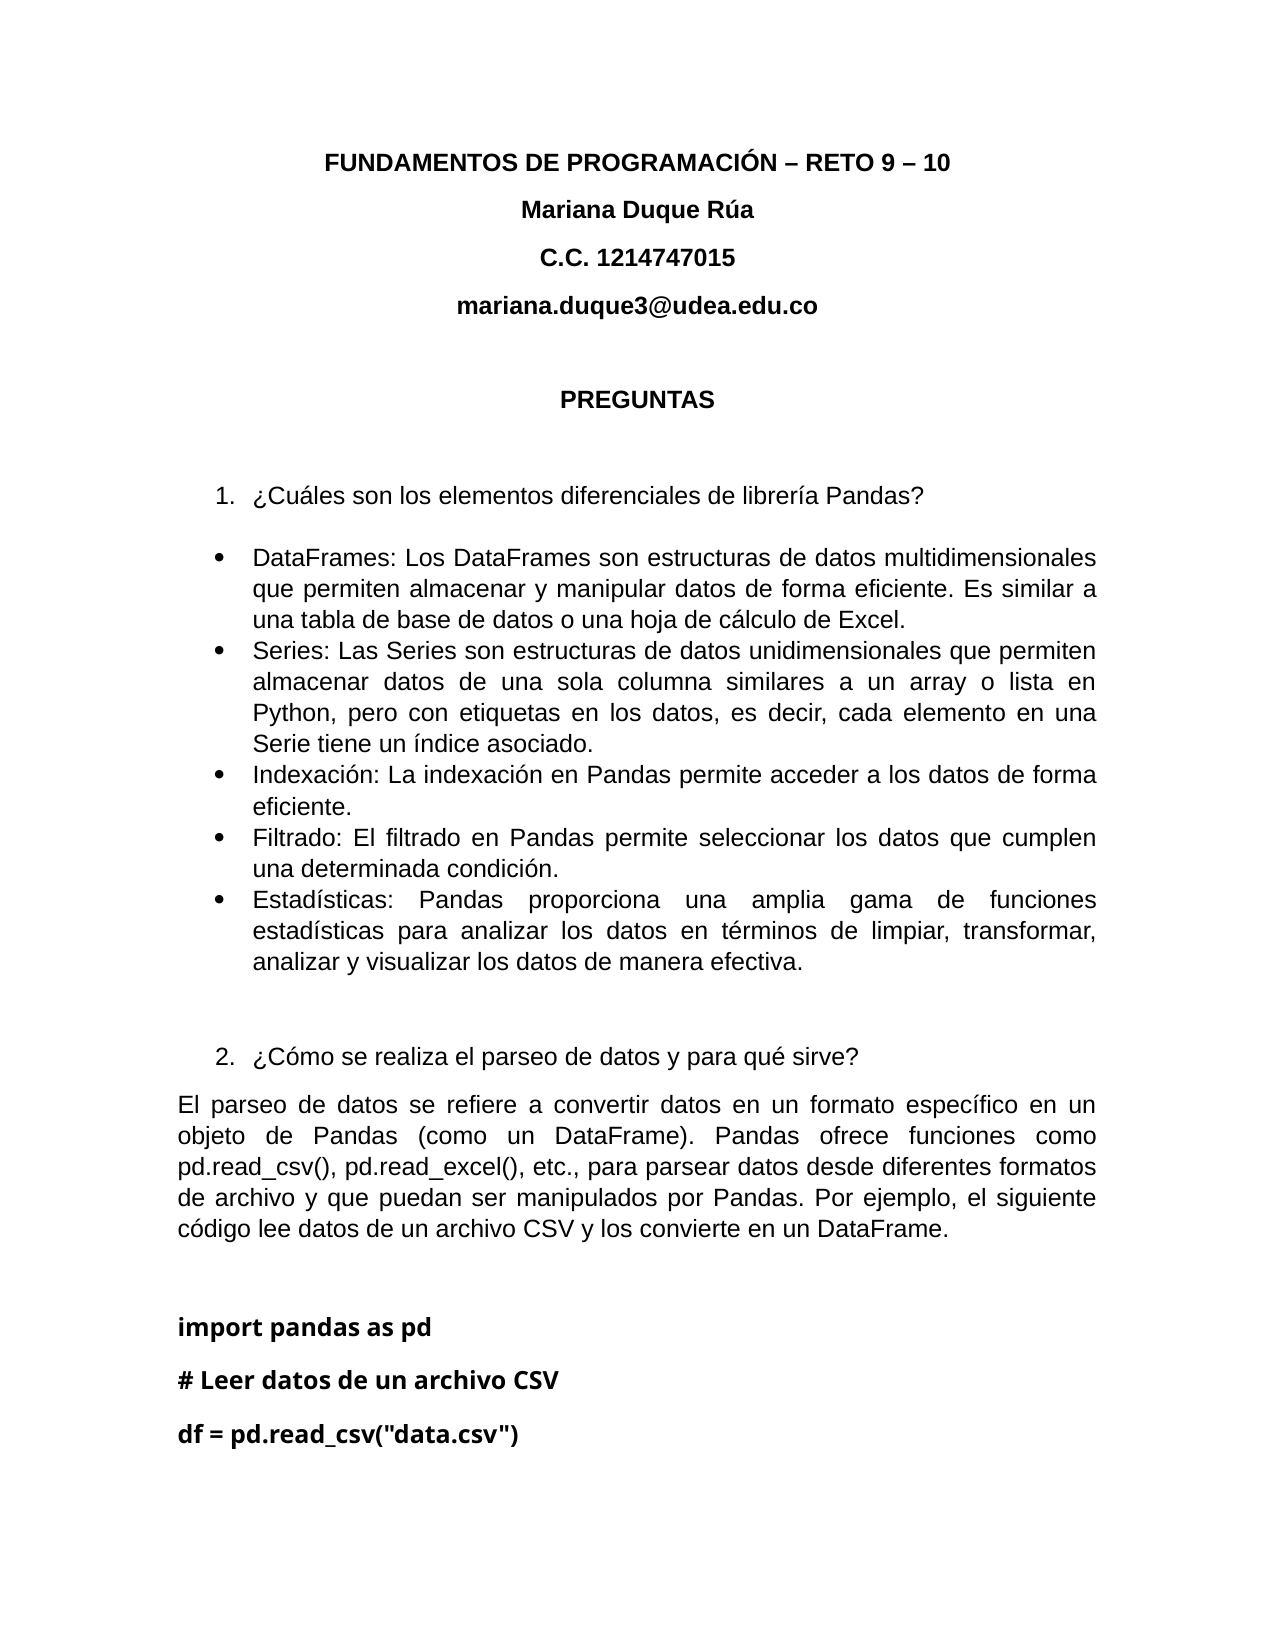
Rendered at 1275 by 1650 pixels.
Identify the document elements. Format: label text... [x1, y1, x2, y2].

text # Leer datos de un archivo CSV [177, 1363, 1098, 1397]
text Mariana Duque Rúa [177, 195, 1098, 224]
list ¿Cuáles son los elementos diferenciales de librería Pandas? [215, 481, 1098, 509]
list Series: Las Series son estructuras de datos unidimensionales que permiten almacenar datos de una sola columna similares a un array o lista en Python, pero con etiquetas en los datos, es decir, cada elemento en una Serie tiene un índice asociado. [215, 636, 1098, 758]
text mariana.duque3@udea.edu.co [177, 291, 1098, 319]
list ¿Cómo se realiza el parseo de datos y para qué sirve? [215, 1042, 1098, 1071]
list Estadísticas: Pandas proporciona una amplia gama de funciones estadísticas para analizar los datos en términos de limpiar, transformar, analizar y visualizar los datos de manera efectiva. [215, 885, 1098, 976]
text C.C. 1214747015 [177, 243, 1098, 272]
text PREGUNTAS [177, 385, 1098, 414]
text df = pd.read_csv("data.csv") [177, 1416, 1098, 1451]
list Indexación: La indexación en Pandas permite acceder a los datos de forma eficiente. [215, 760, 1098, 820]
text El parseo de datos se refiere a convertir datos en un formato específico en un objeto de Pandas (como un DataFrame). Pandas ofrece funciones como pd.read_csv(), pd.read_excel(), etc., para parsear datos desde diferentes formatos de archivo y que puedan ser manipulados por Pandas. Por ejemplo, el siguiente código lee datos de un archivo CSV y los convierte en un DataFrame. [177, 1090, 1098, 1243]
list Filtrado: El filtrado en Pandas permite seleccionar los datos que cumplen una determinada condición. [215, 822, 1098, 882]
list DataFrames: Los DataFrames son estructuras de datos multidimensionales que permiten almacenar y manipular datos de forma eficiente. Es similar a una tabla de base de datos o una hoja de cálculo de Excel. [215, 543, 1098, 634]
text FUNDAMENTOS DE PROGRAMACIÓN – RETO 9 – 10 [177, 148, 1098, 176]
text import pandas as pd [177, 1309, 1098, 1344]
